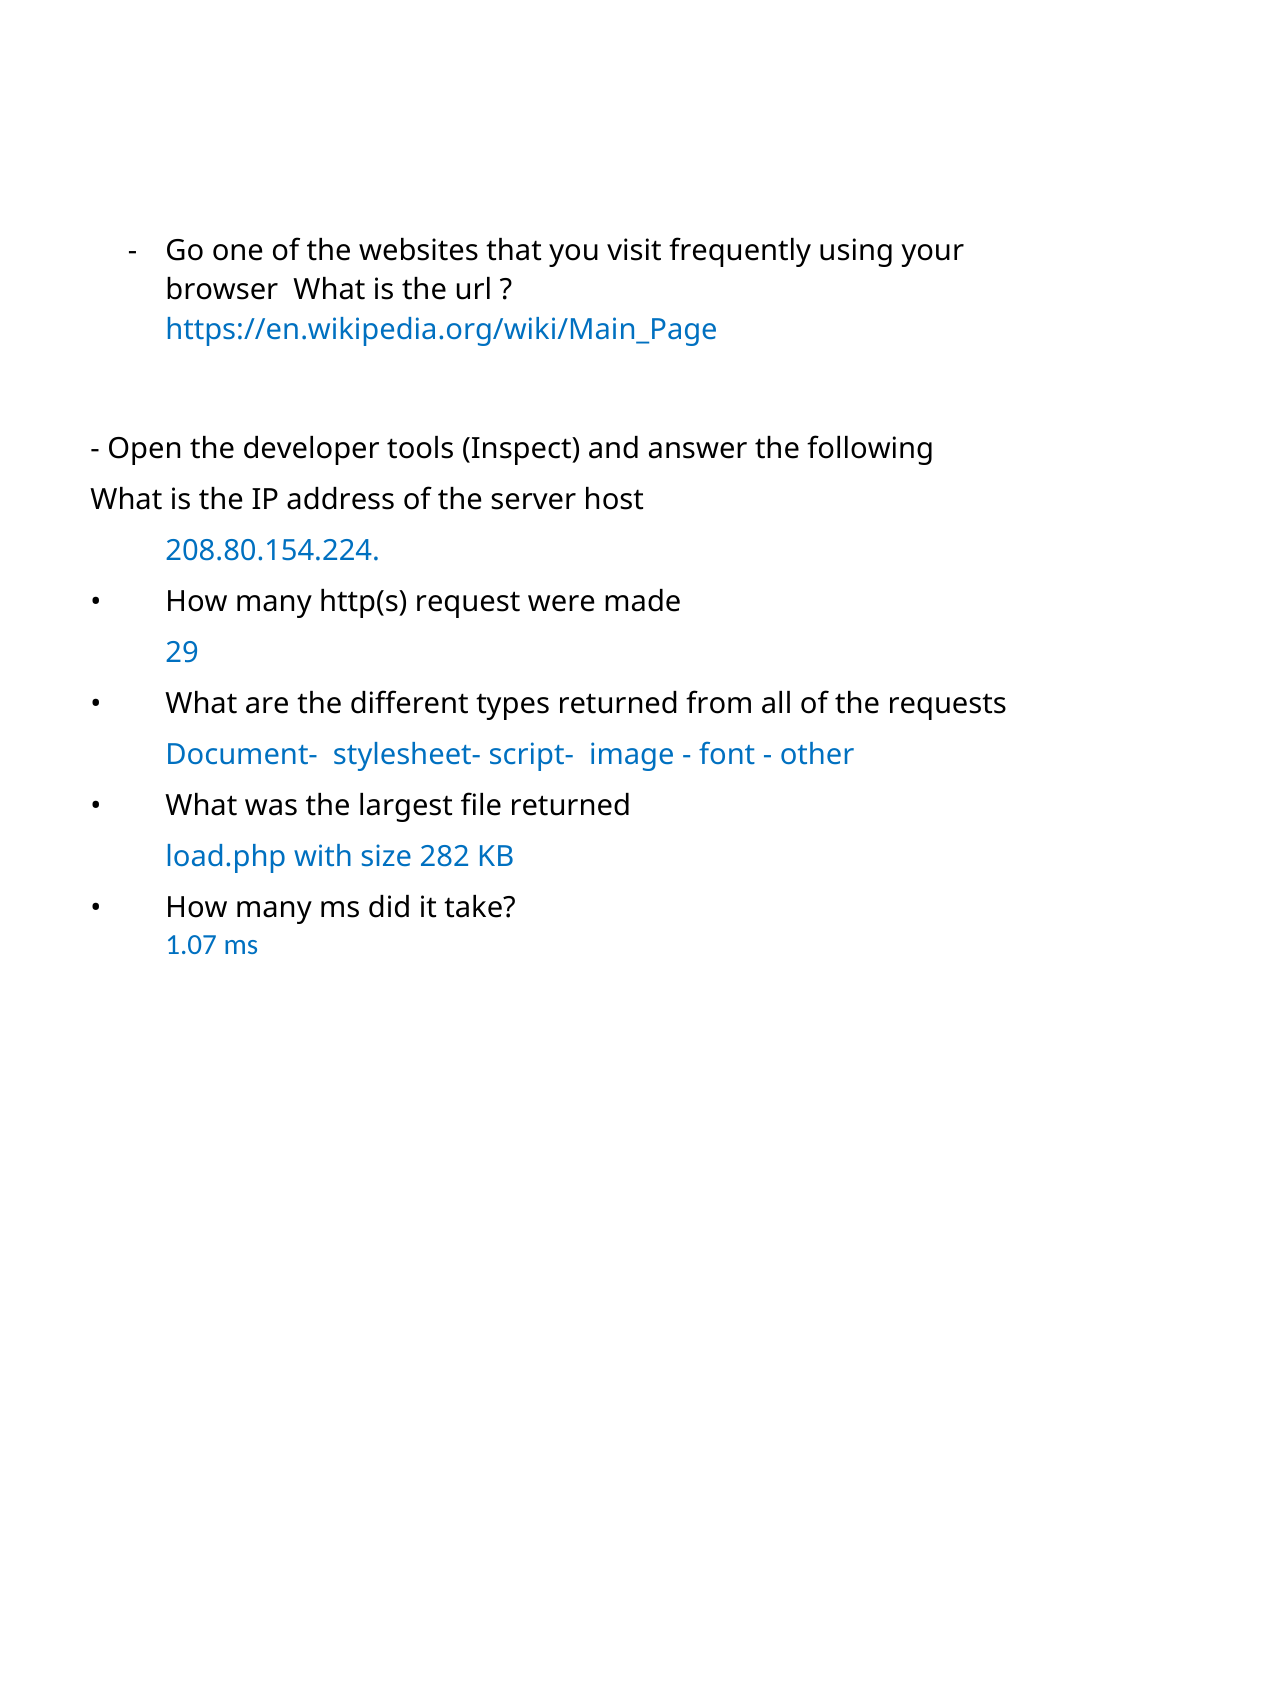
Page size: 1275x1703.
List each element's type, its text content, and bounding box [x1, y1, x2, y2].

list What was the largest file returned [90, 784, 1039, 824]
text Document- stylesheet- script- image - font - other [165, 733, 1039, 773]
text 1.07 ms [165, 926, 1039, 962]
text 29 [165, 631, 1039, 671]
list Go one of the websites that you visit frequently using your browser What is the url ? [128, 229, 1039, 308]
list What are the different types returned from all of the requests [90, 682, 1039, 722]
text What is the IP address of the server host [90, 478, 1039, 518]
text https://en.wikipedia.org/wiki/Main_Page [165, 308, 1039, 348]
text 208.80.154.224. [165, 529, 1039, 569]
text - Open the developer tools (Inspect) and answer the following [90, 427, 1039, 467]
list How many ms did it take? [90, 887, 1039, 926]
text load.php with size 282 KB [165, 836, 1039, 875]
list How many http(s) request were made [90, 580, 1039, 620]
